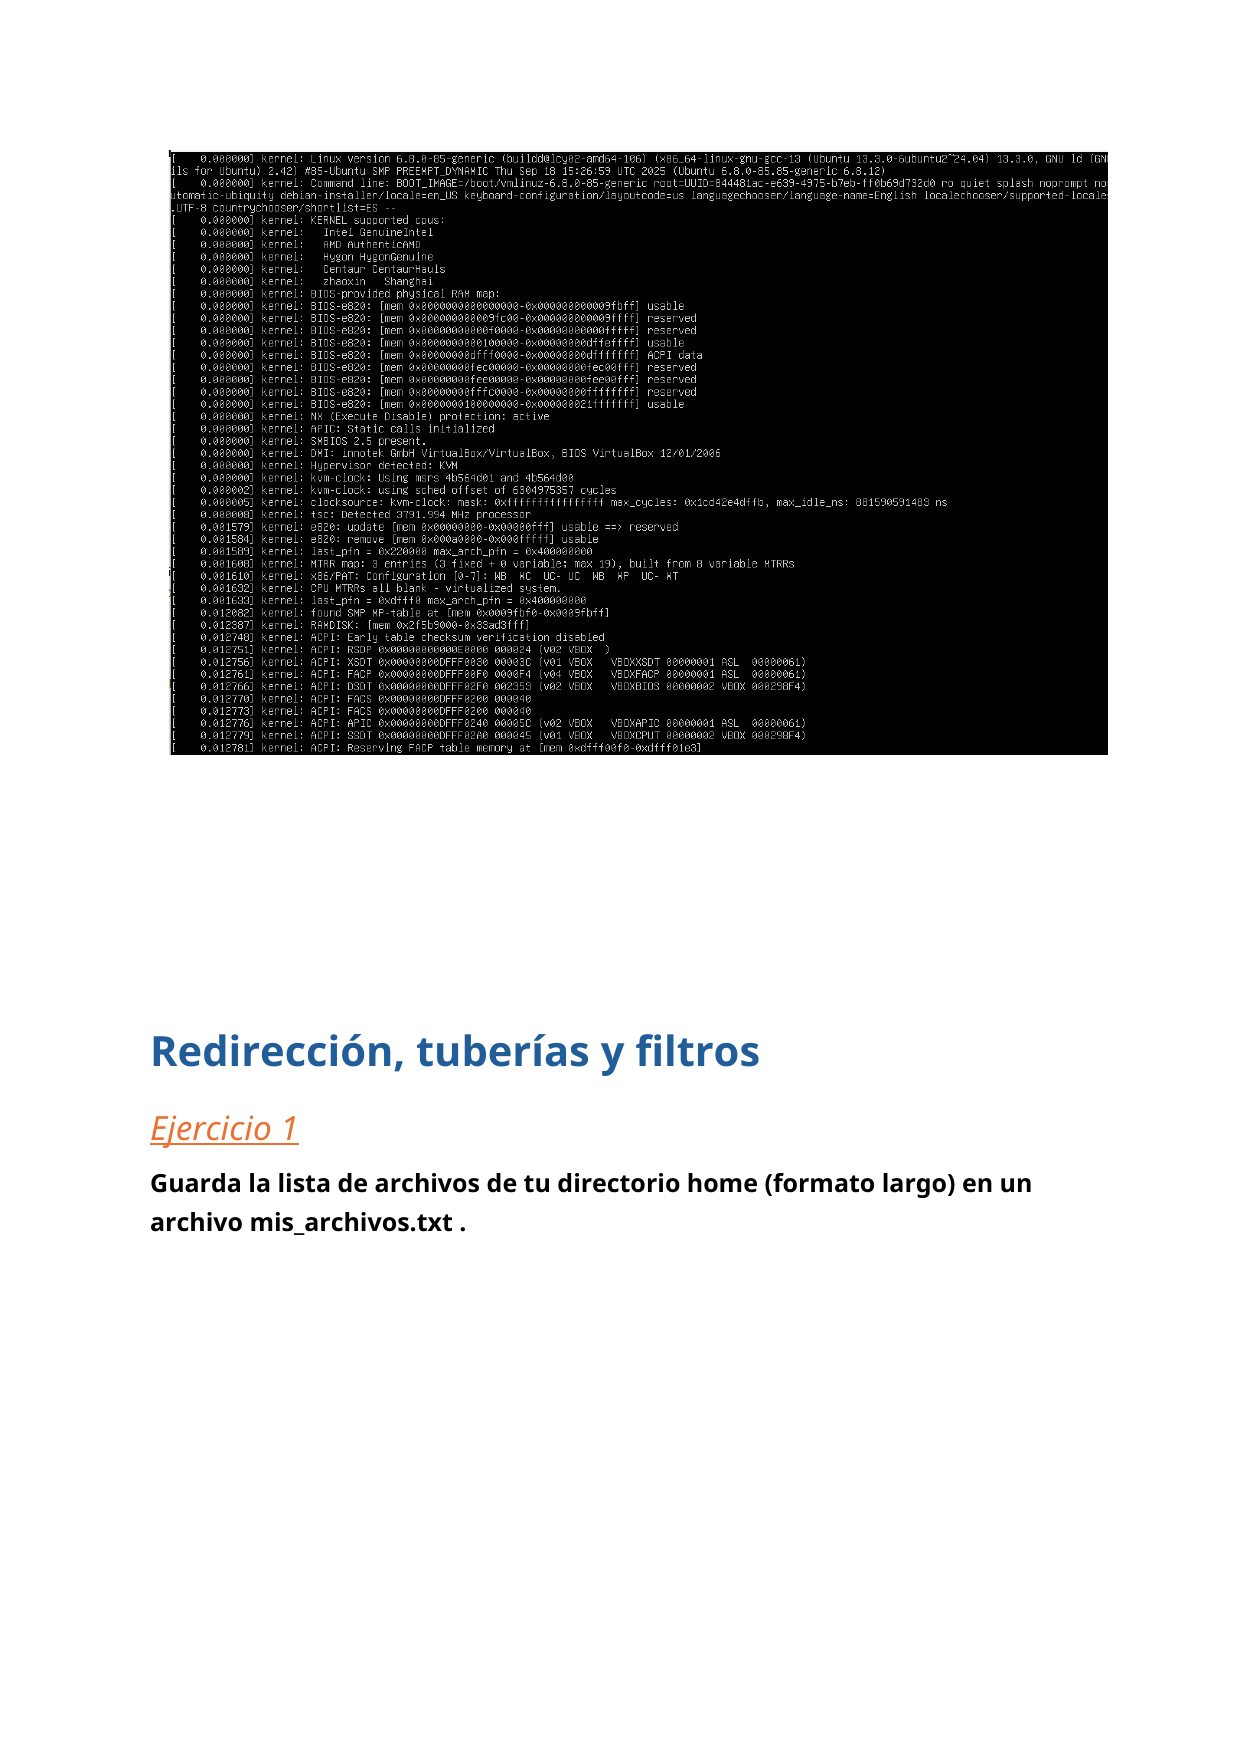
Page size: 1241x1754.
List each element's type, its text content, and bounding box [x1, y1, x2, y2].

text Ejercicio 1 [150, 1105, 1090, 1150]
text Redirección, tuberías y filtros [150, 1022, 1090, 1079]
text Guarda la lista de archivos de tu directorio home (formato largo) en un archivo mis_archivos.txt . [150, 1166, 1090, 1239]
